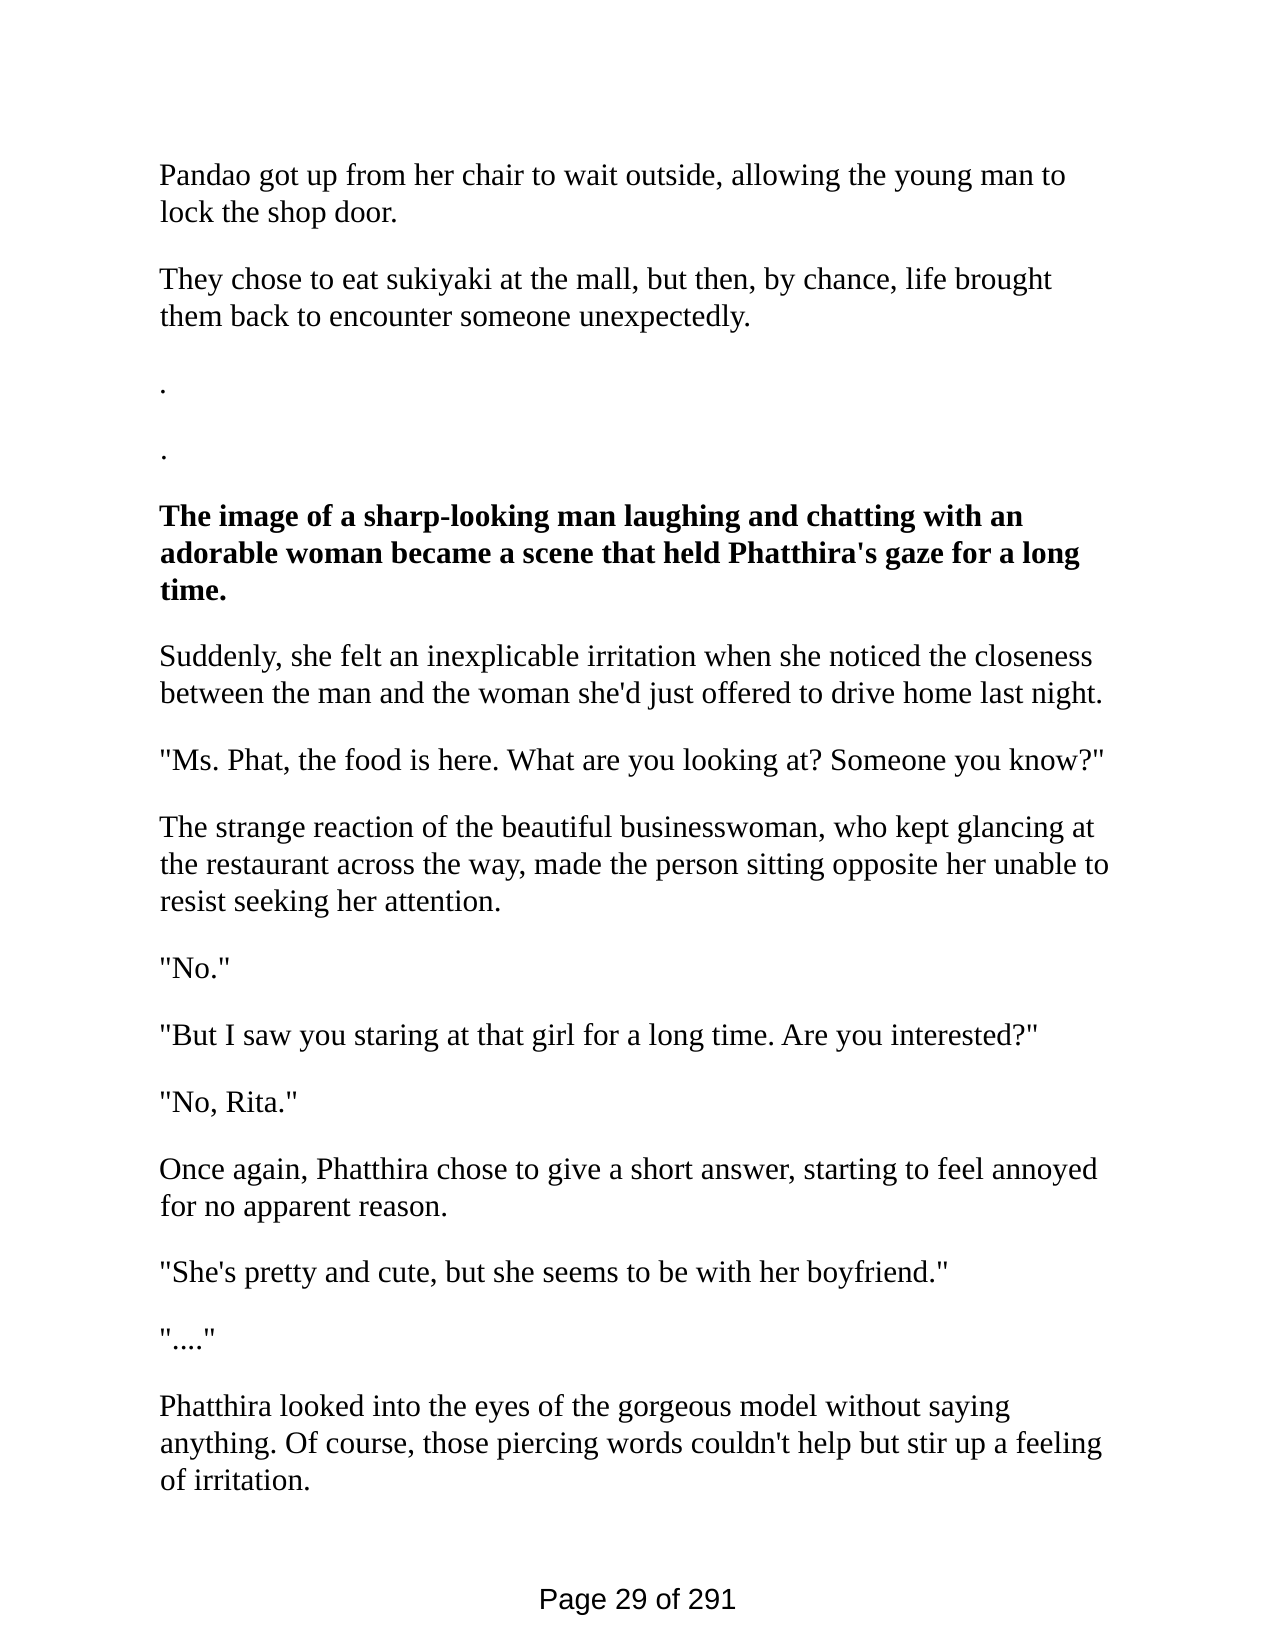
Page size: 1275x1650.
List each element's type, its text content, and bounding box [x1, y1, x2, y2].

text "Ms. Phat, the food is here. What are you looking at? Someone you know?" [159, 742, 1113, 777]
text Suddenly, she felt an inexplicable irritation when she noticed the closeness between the man and the woman she'd just offered to drive home last night. [159, 638, 1113, 711]
text . . [159, 364, 176, 467]
text "...." [159, 1321, 1113, 1357]
text "She's pretty and cute, but she seems to be with her boyfriend." [159, 1254, 1113, 1290]
text The strange reaction of the beautiful businesswoman, who kept glancing at the restaurant across the way, made the person sitting opposite her unable to resist seeking her attention. [159, 808, 1113, 918]
text "No, Rita." [159, 1083, 1113, 1119]
text "But I saw you staring at that girl for a long time. Are you interested?" [159, 1016, 1113, 1052]
text The image of a sharp-looking man laughing and chatting with an adorable woman became a scene that held Phatthira's gaze for a long time. [159, 497, 1112, 607]
text Phatthira looked into the eyes of the gorgeous model without saying anything. Of course, those piercing words couldn't help but stir up a feeling of irritation. [159, 1387, 1113, 1497]
text Pandao got up from her chair to wait outside, allowing the young man to lock the shop door. [160, 156, 1114, 229]
text They chose to eat sukiyaki at the mall, but then, by chance, life brought them back to encounter someone unexpectedly. [159, 260, 1113, 333]
text "No." [159, 949, 1113, 985]
text Once again, Phatthira chose to give a short answer, starting to feel annoyed for no apparent reason. [159, 1150, 1113, 1223]
